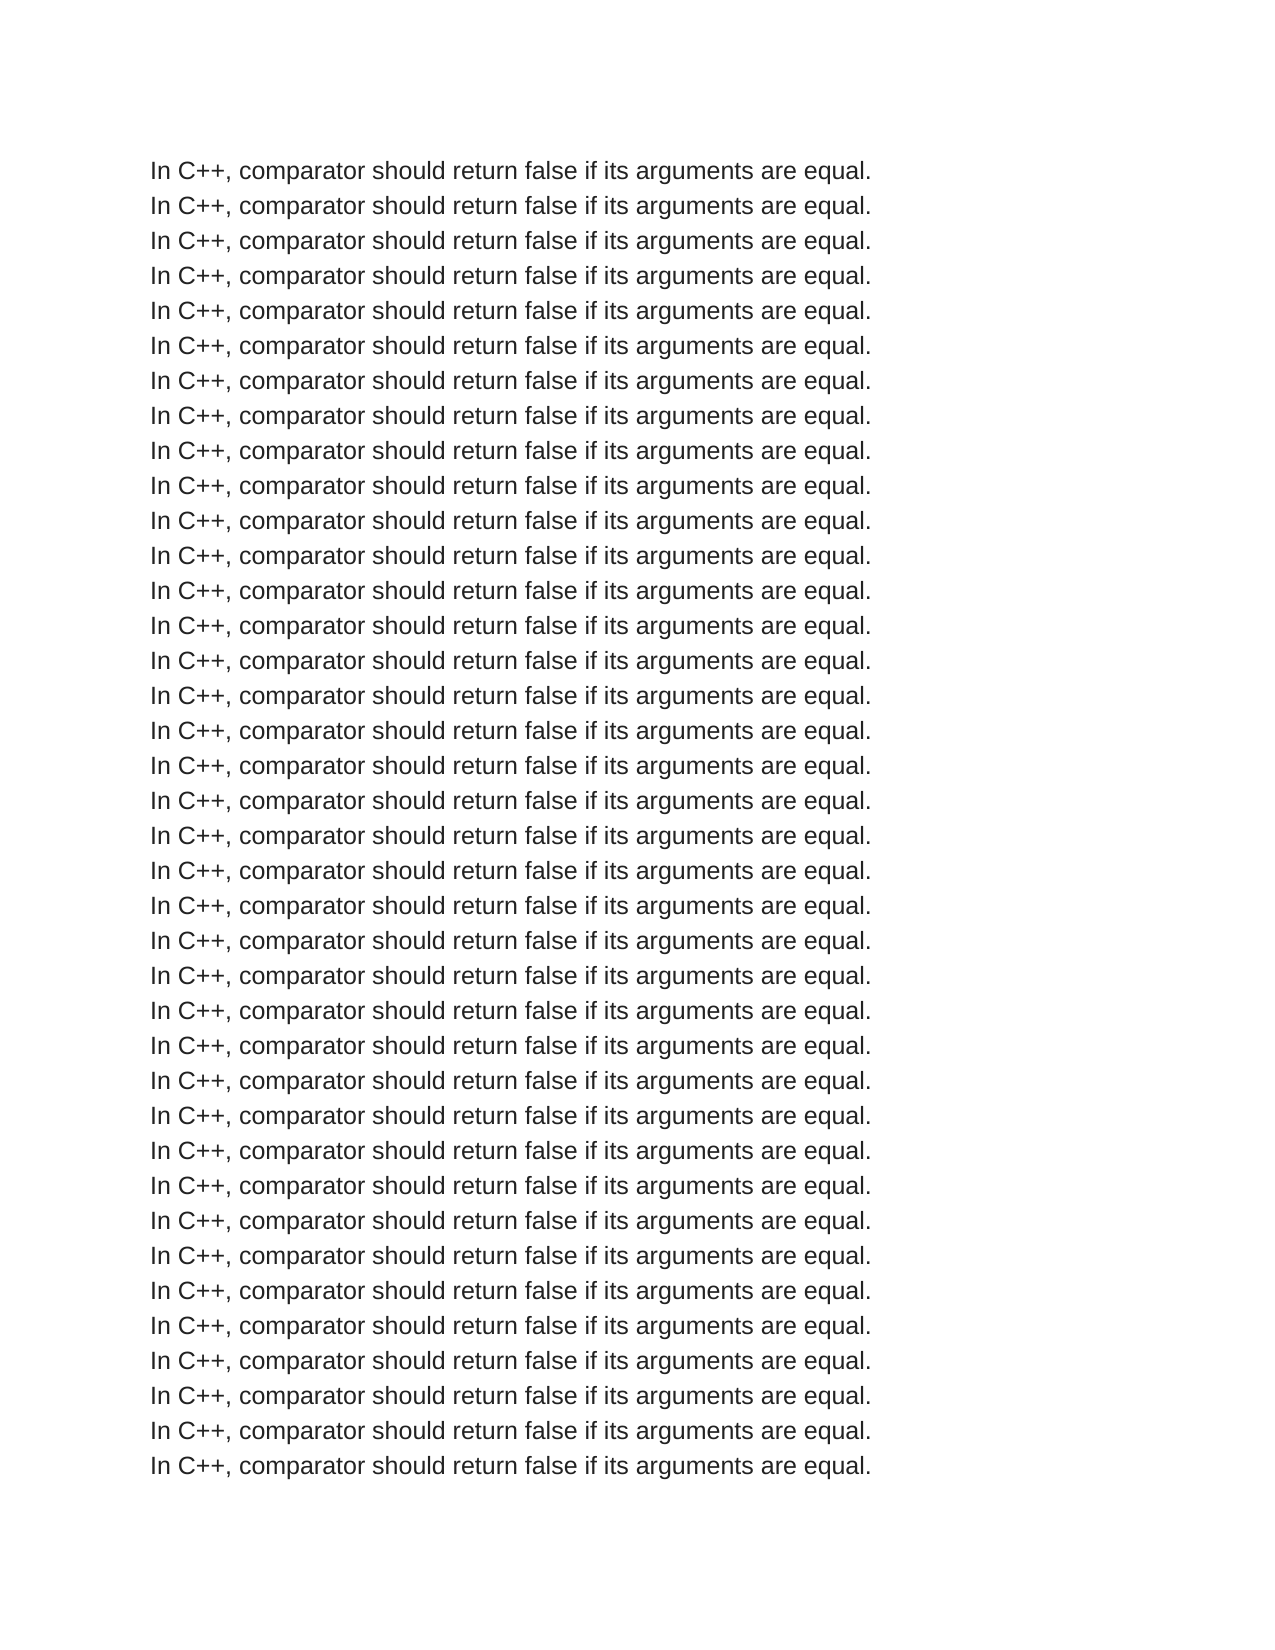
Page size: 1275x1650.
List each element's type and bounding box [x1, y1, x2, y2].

text [150, 150, 1125, 1480]
